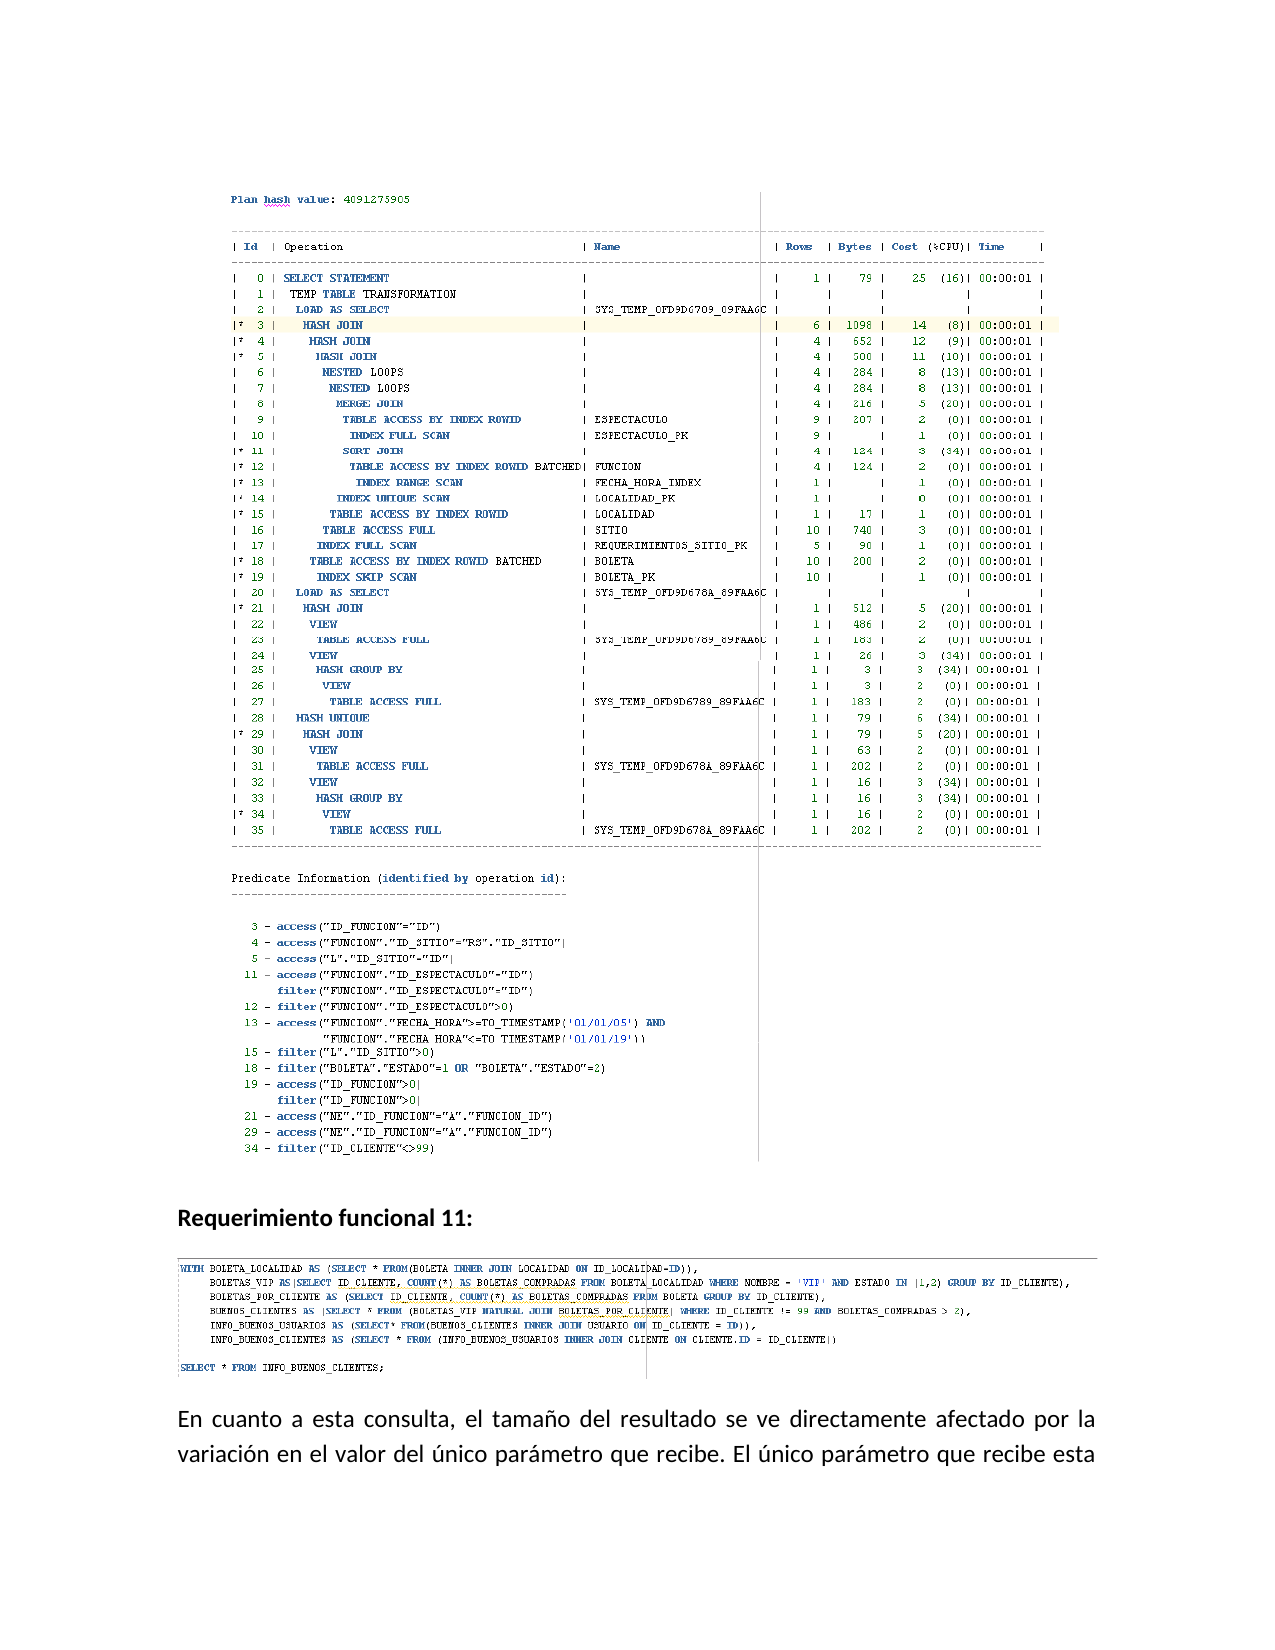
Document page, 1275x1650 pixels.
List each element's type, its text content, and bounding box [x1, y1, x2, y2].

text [177, 1403, 1098, 1469]
text Requerimiento funcional 11: [177, 1202, 1098, 1233]
picture [177, 147, 1096, 1178]
picture [177, 1258, 1098, 1379]
